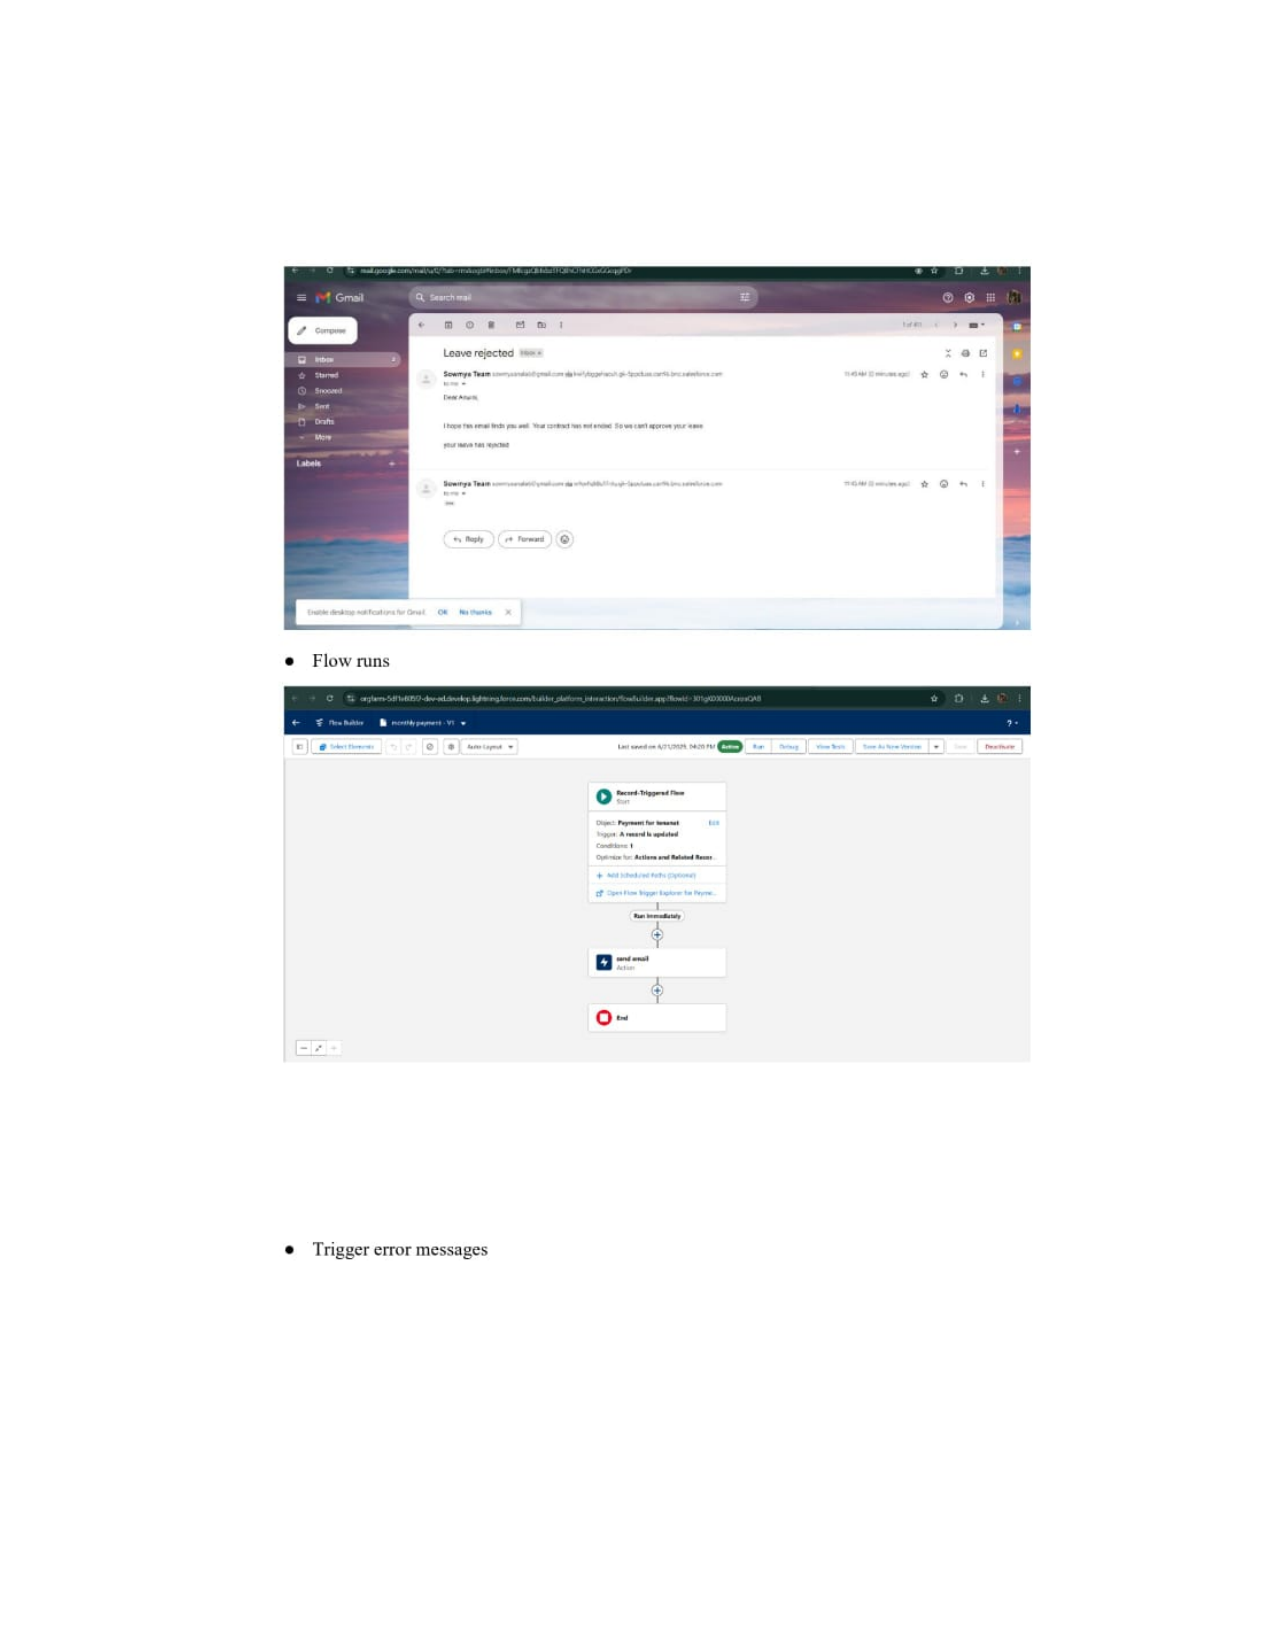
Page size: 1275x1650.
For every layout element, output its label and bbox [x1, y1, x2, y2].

picture [150, 150, 1125, 1412]
